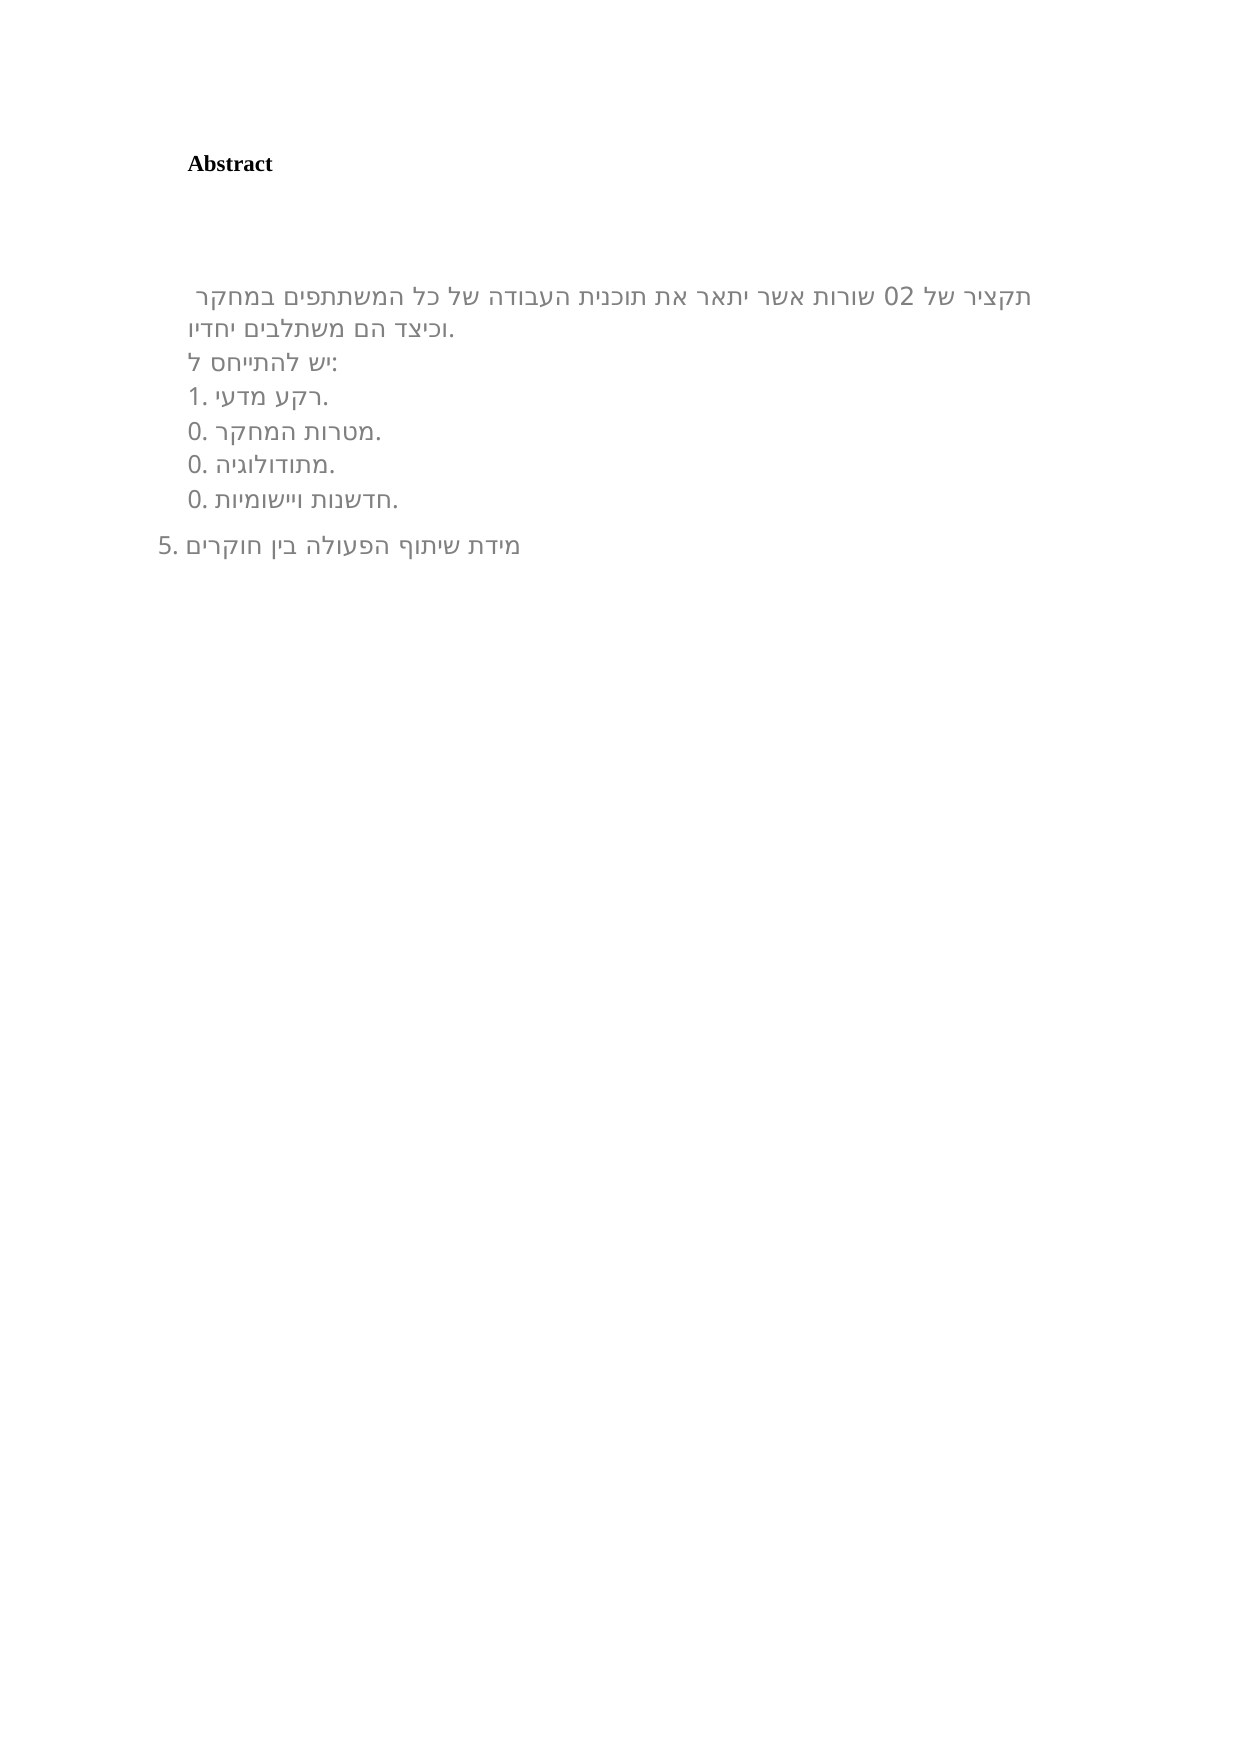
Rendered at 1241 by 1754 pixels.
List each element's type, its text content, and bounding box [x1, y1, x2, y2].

text 1. רקע מדעי. [187, 379, 1053, 413]
text 0. מטרות המחקר. [187, 413, 1053, 447]
text תקציר של 02 שורות אשר יתאר את תוכנית העבודה של כל המשתתפים במחקר וכיצד הם משתלבים יחדיו. [187, 282, 1053, 345]
text 0. חדשנות ויישומיות. [187, 481, 1053, 515]
text 0. מתודולוגיה. [187, 447, 1053, 481]
text Abstract [187, 150, 1053, 176]
text יש להתייחס ל: [187, 345, 1053, 379]
text 5. מידת שיתוף הפעולה בין חוקריםResearch Program: Improving Satellite Based PM2.5 and PM10 Exposure Modeling for Epidemiological Studies across Israel [158, 528, 1073, 562]
